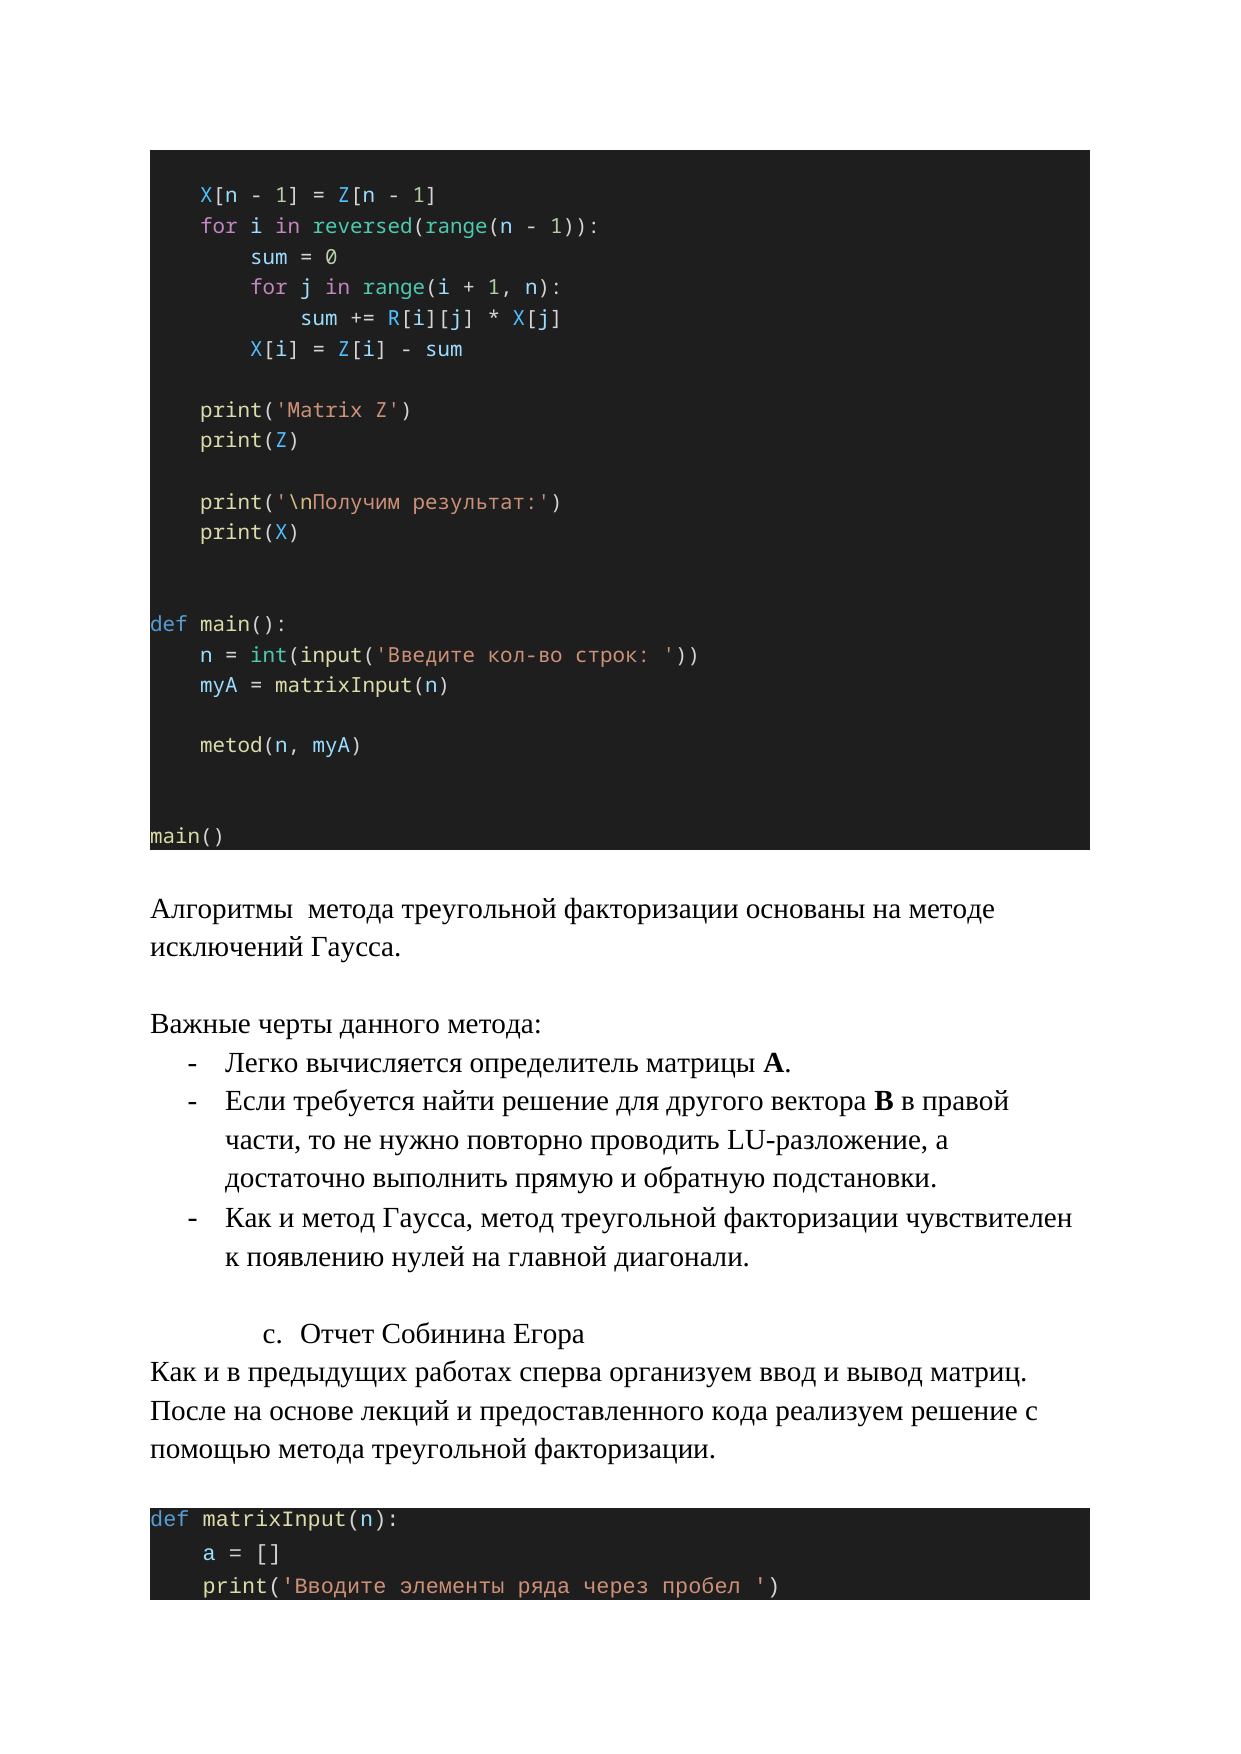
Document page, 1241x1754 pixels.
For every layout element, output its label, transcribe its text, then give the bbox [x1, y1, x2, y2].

text main() [150, 822, 1090, 850]
text sum = 0 [150, 242, 1090, 270]
text print('Мatrix Z') [150, 395, 1090, 423]
text def matrixInput(n): [150, 1508, 1090, 1533]
text a = [] [150, 1542, 1090, 1567]
text Алгоритмы метода треугольной факторизации основаны на методе исключений Гаусса. Важные черты данного метода: [150, 891, 1090, 1040]
text Как и в предыдущих работах сперва организуем ввод и вывод матриц. После на основе лекций и предоставленного кода реализуем решение с помощью метода треугольной факторизации. [150, 1354, 1090, 1465]
text sum += R[i][j] * X[j] [150, 303, 1090, 332]
text n = int(input('Введите кол-во строк: ')) [150, 640, 1090, 668]
list Легко вычисляется определитель матрицы А. [187, 1045, 1090, 1078]
text print(Z) [150, 426, 1090, 454]
list Если требуется найти решение для другого вектора В в правой части, то не нужно повторно проводить LU-разложение, а достаточно выполнить прямую и обратную подстановки. [187, 1083, 1090, 1194]
text print('Вводите элементы ряда через пробел ') [150, 1575, 1090, 1600]
text X[n - 1] = Z[n - 1] [150, 181, 1090, 209]
text myA = matrixInput(n) [150, 671, 1090, 699]
list Отчет Собинина Егора [262, 1316, 1090, 1349]
text print('\nПолучим результат:') [150, 487, 1090, 515]
text def main(): [150, 609, 1090, 638]
text for j in range(i + 1, n): [150, 272, 1090, 301]
text print(X) [150, 517, 1090, 546]
list Как и метод Гаусса, метод треугольной факторизации чувствителен к появлению нулей на главной диагонали. [187, 1199, 1090, 1272]
text metod(n, myA) [150, 730, 1090, 758]
text for i in reversed(range(n - 1)): [150, 211, 1090, 240]
text X[i] = Z[i] - sum [150, 334, 1090, 362]
